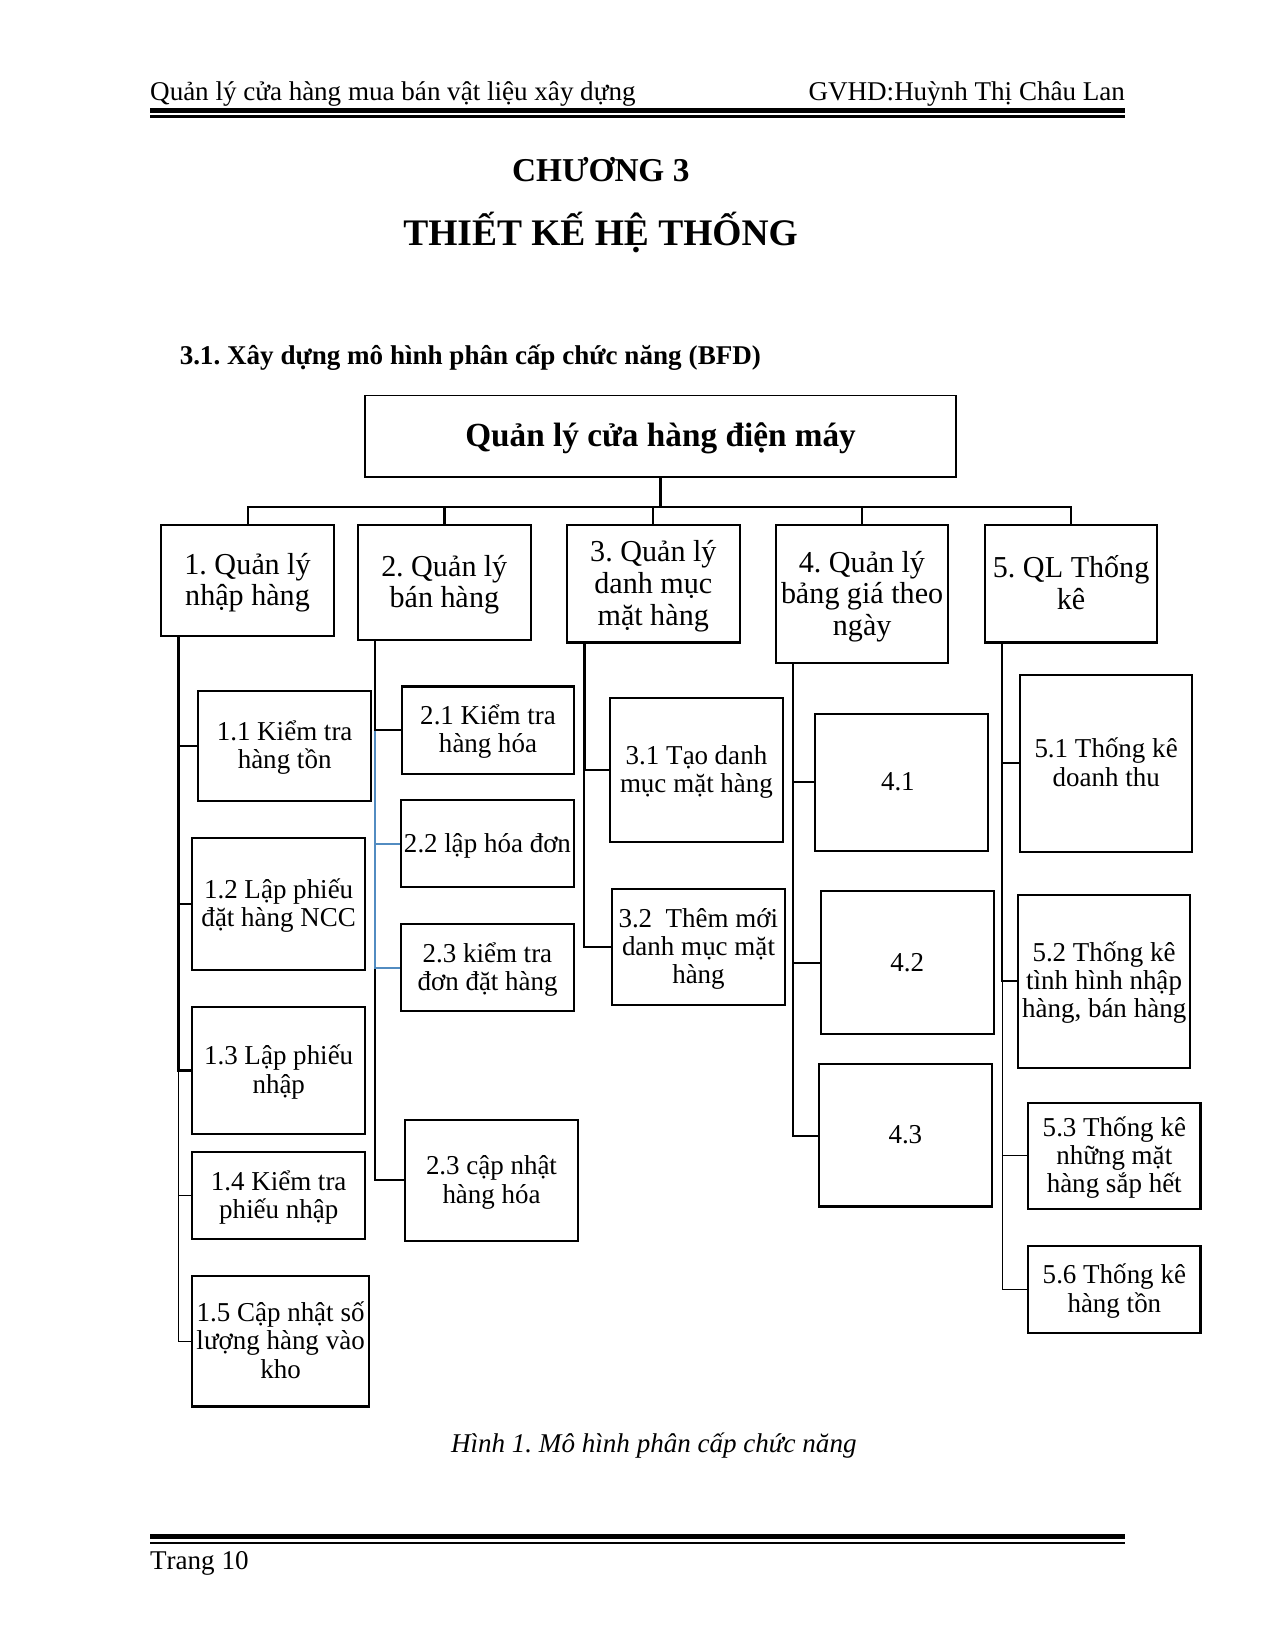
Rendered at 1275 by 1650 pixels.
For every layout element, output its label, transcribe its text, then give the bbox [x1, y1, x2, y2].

subtitle Hình 1. Mô hình phân cấp chức năng [150, 386, 1082, 1458]
list 3.1. Xây dựng mô hình phân cấp chức năng (BFD) [179, 339, 1125, 370]
text CHƯƠNG 3 THIẾT KẾ HỆ THỐNG [76, 150, 1125, 253]
